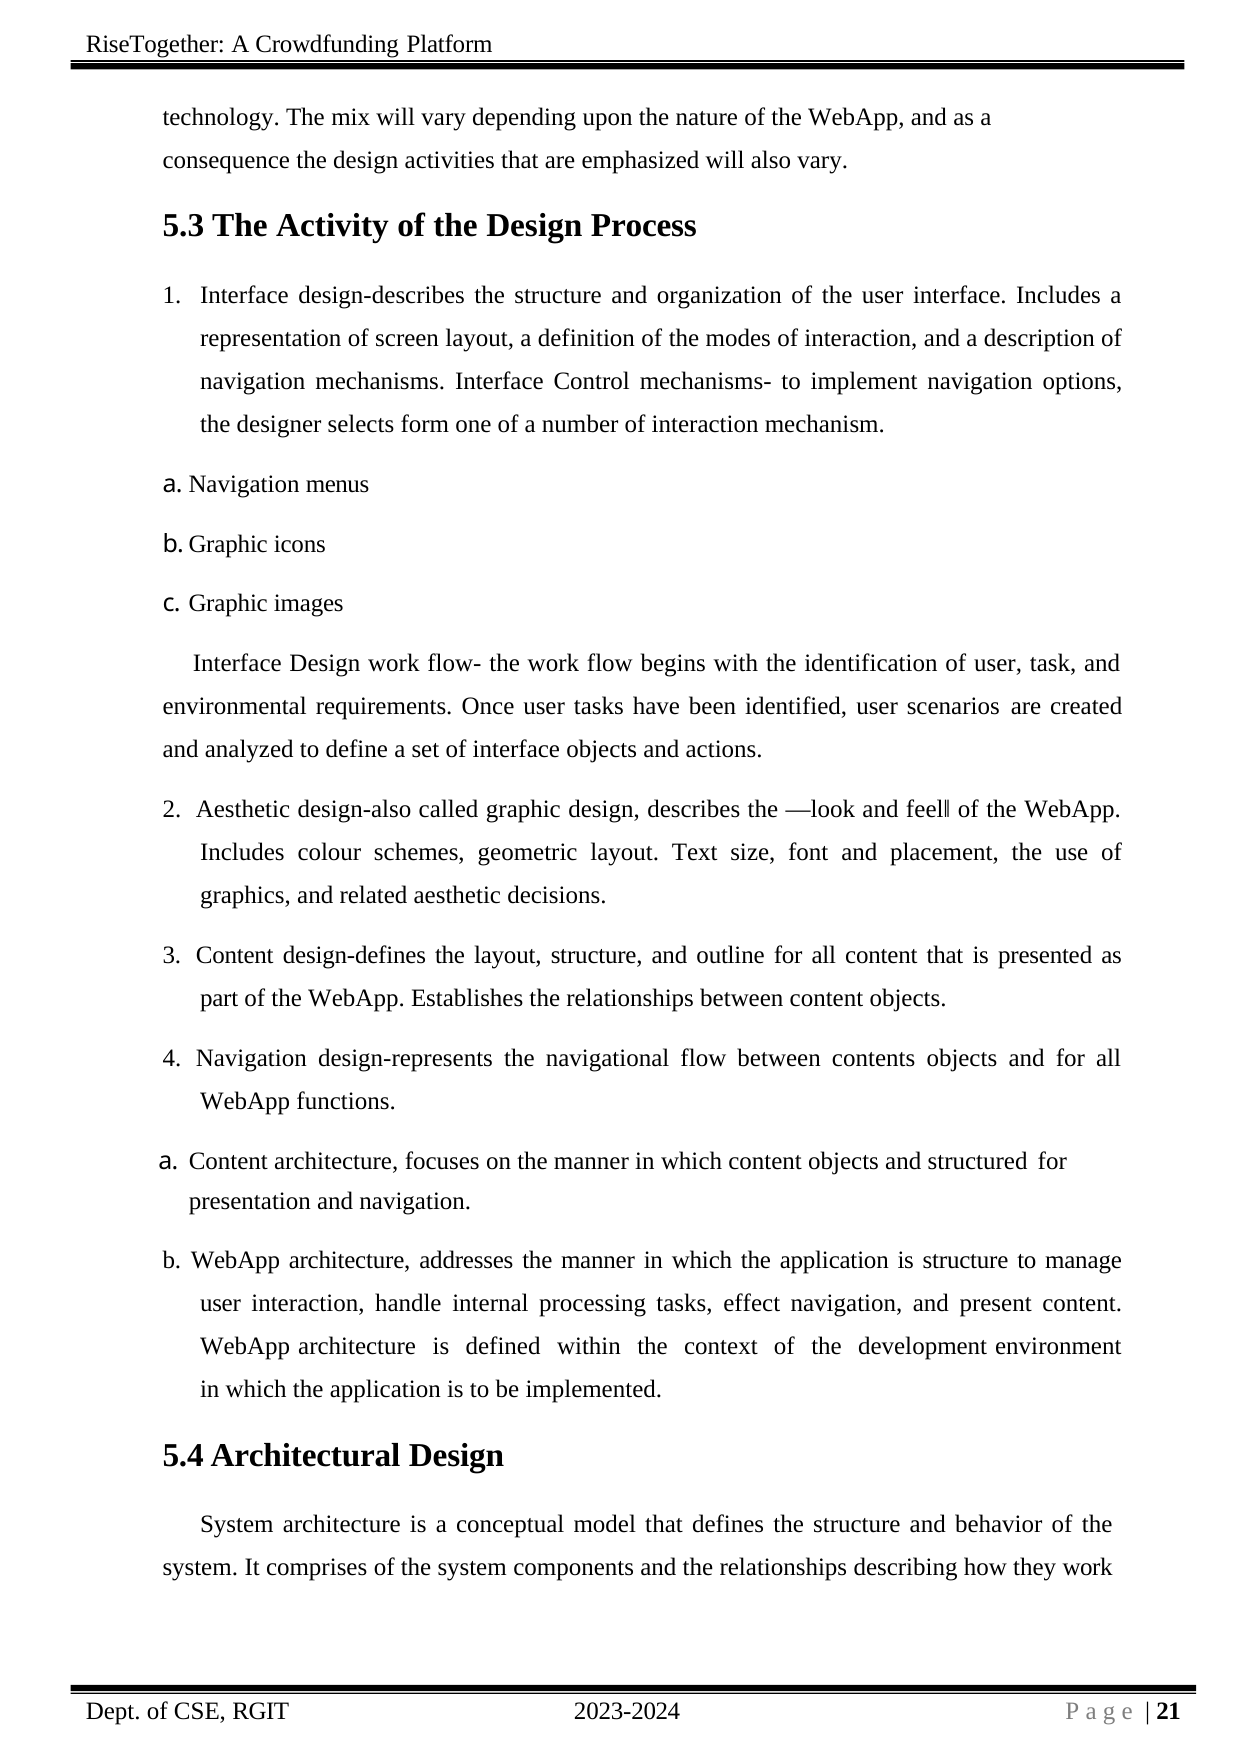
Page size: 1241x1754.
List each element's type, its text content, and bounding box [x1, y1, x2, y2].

text technology. The mix will vary depending upon the nature of the WebApp, and as a consequence the design activities that are emphasized will also vary. [162, 102, 1123, 174]
list Navigation menus [162, 465, 1207, 499]
subtitle The Activity of the Design Process [162, 206, 1207, 244]
list Aesthetic design-also called graphic design, describes the ―look and feel‖ of the WebApp. Includes colour schemes, geometric layout. Text size, font and placement, the use of graphics, and related aesthetic decisions. [162, 794, 1122, 909]
list Graphic images [162, 585, 1207, 619]
text Interface Design work flow- the work flow begins with the identification of user, task, and environmental requirements. Once user tasks have been identified, user scenarios are created and analyzed to define a set of interface objects and actions. [162, 648, 1122, 763]
list Navigation design-represents the navigational flow between contents objects and for all WebApp functions. [162, 1043, 1122, 1115]
list Content architecture, focuses on the manner in which content objects and structured for presentation and navigation. [158, 1142, 1067, 1214]
list WebApp architecture, addresses the manner in which the application is structure to manage user interaction, handle internal processing tasks, effect navigation, and present content. WebApp architecture is defined within the context of the development environment in which the application is to be implemented. [162, 1245, 1122, 1403]
list Interface design-describes the structure and organization of the user interface. Includes a representation of screen layout, a definition of the modes of interaction, and a description of navigation mechanisms. Interface Control mechanisms- to implement navigation options, the designer selects form one of a number of interaction mechanism. [162, 280, 1122, 438]
list Graphic icons [162, 525, 1207, 559]
subtitle Architectural Design [162, 1435, 1207, 1473]
list Content design-defines the layout, structure, and outline for all content that is presented as part of the WebApp. Establishes the relationships between content objects. [162, 940, 1122, 1012]
text System architecture is a conceptual model that defines the structure and behavior of the system. It comprises of the system components and the relationships describing how they work [162, 1509, 1114, 1581]
